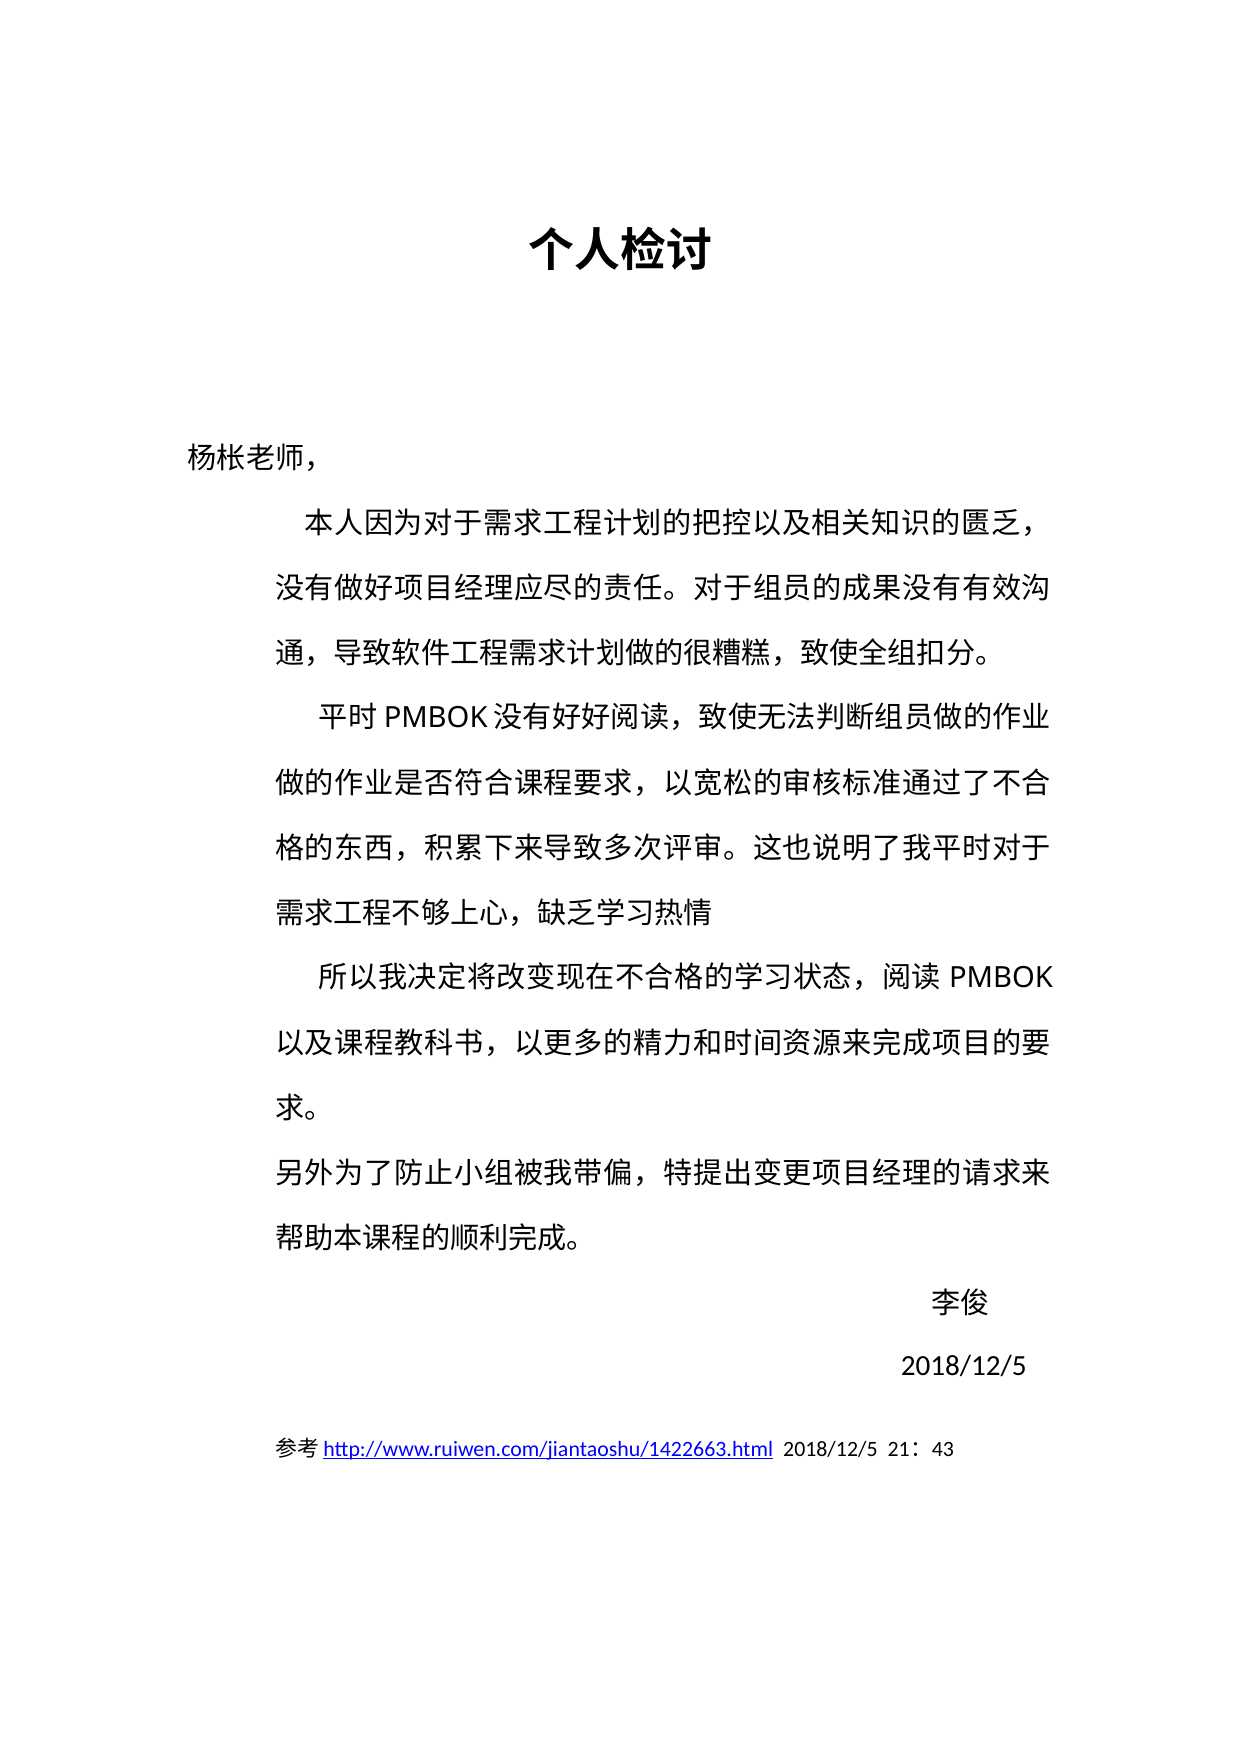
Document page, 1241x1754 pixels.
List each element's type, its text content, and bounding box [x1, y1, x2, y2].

text 李俊 [187, 1268, 1053, 1333]
text 本人因为对于需求工程计划的把控以及相关知识的匮乏，没有做好项目经理应尽的责任。对于组员的成果没有有效沟通，导致软件工程需求计划做的很糟糕，致使全组扣分。 [275, 488, 1053, 683]
text 所以我决定将改变现在不合格的学习状态，阅读PMBOK以及课程教科书，以更多的精力和时间资源来完成项目的要求。 [275, 943, 1053, 1138]
text 杨枨老师， [187, 423, 1053, 488]
text 参考http://www.ruiwen.com/jiantaoshu/1422663.html 2018/12/5 21：43 [231, 1430, 1053, 1463]
text 2018/12/5 [187, 1333, 1053, 1398]
subtitle 个人检讨 [187, 197, 1053, 295]
text 平时PMBOK没有好好阅读，致使无法判断组员做的作业做的作业是否符合课程要求，以宽松的审核标准通过了不合格的东西，积累下来导致多次评审。这也说明了我平时对于需求工程不够上心，缺乏学习热情 [275, 683, 1053, 943]
text 另外为了防止小组被我带偏，特提出变更项目经理的请求来帮助本课程的顺利完成。 [187, 1138, 1053, 1268]
